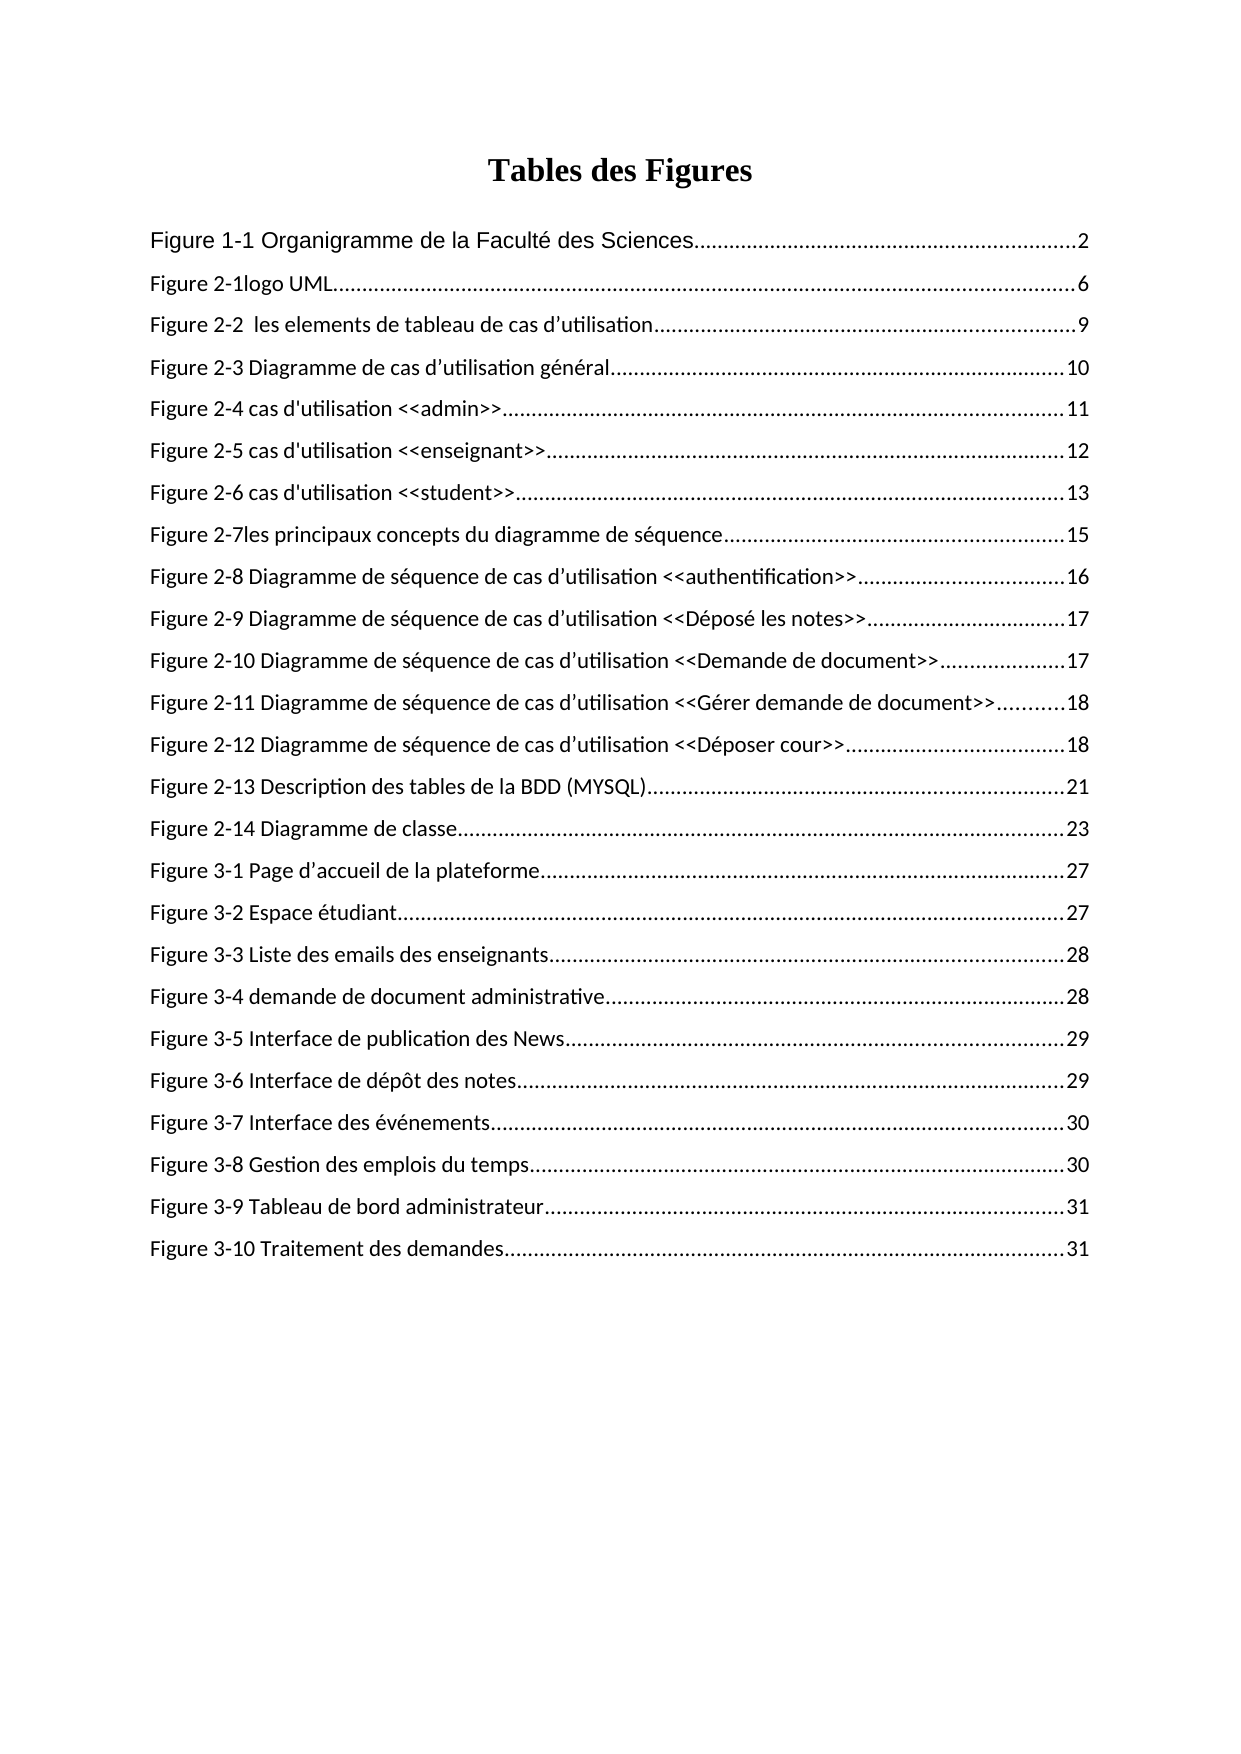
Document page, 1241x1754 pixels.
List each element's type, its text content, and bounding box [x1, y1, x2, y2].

text Tables des Figures [150, 150, 1090, 188]
text Figure ‎2-1logo UML 6 [150, 269, 1090, 297]
text Figure ‎3-3 Liste des emails des enseignants 28 [150, 940, 1090, 968]
text Figure ‎2-9 Diagramme de séquence de cas d’utilisation <<Déposé les notes>> 17 [150, 604, 1090, 632]
text Figure ‎2-6 cas d'utilisation <<student>> 13 [150, 478, 1090, 507]
text Figure ‎3-6 Interface de dépôt des notes 29 [150, 1066, 1090, 1094]
text Figure ‎2-8 Diagramme de séquence de cas d’utilisation <<authentification>> 16 [150, 562, 1090, 591]
text Figure ‎2-2 les elements de tableau de cas d’utilisation 9 [150, 311, 1090, 339]
text Figure ‎3-8 Gestion des emplois du temps 30 [150, 1150, 1090, 1178]
text Figure ‎1-1 Organigramme de la Faculté des Sciences 2 [150, 227, 1090, 255]
text Figure ‎3-9 Tableau de bord administrateur 31 [150, 1192, 1090, 1220]
text Figure ‎2-5 cas d'utilisation <<enseignant>> 12 [150, 437, 1090, 464]
text Figure ‎3-1 Page d’accueil de la plateforme 27 [150, 856, 1090, 884]
text Figure ‎3-2 Espace étudiant 27 [150, 898, 1090, 926]
text Figure ‎2-7les principaux concepts du diagramme de séquence 15 [150, 521, 1090, 548]
text Figure ‎2-13 Description des tables de la BDD (MYSQL) 21 [150, 772, 1090, 800]
text Figure ‎3-10 Traitement des demandes 31 [150, 1234, 1090, 1262]
text Figure ‎3-4 demande de document administrative 28 [150, 982, 1090, 1010]
text Figure ‎2-10 Diagramme de séquence de cas d’utilisation <<Demande de document>> 17 [150, 646, 1090, 674]
text Figure ‎2-3 Diagramme de cas d’utilisation général 10 [150, 353, 1090, 381]
text Figure ‎2-12 Diagramme de séquence de cas d’utilisation <<Déposer cour>> 18 [150, 730, 1090, 758]
text Figure ‎3-5 Interface de publication des News 29 [150, 1024, 1090, 1052]
text Figure ‎2-4 cas d'utilisation <<admin>> 11 [150, 394, 1090, 423]
text Figure ‎2-14 Diagramme de classe 23 [150, 814, 1090, 842]
text Figure ‎3-7 Interface des événements 30 [150, 1108, 1090, 1136]
text Figure ‎2-11 Diagramme de séquence de cas d’utilisation <<Gérer demande de document>> 18 [150, 688, 1090, 716]
